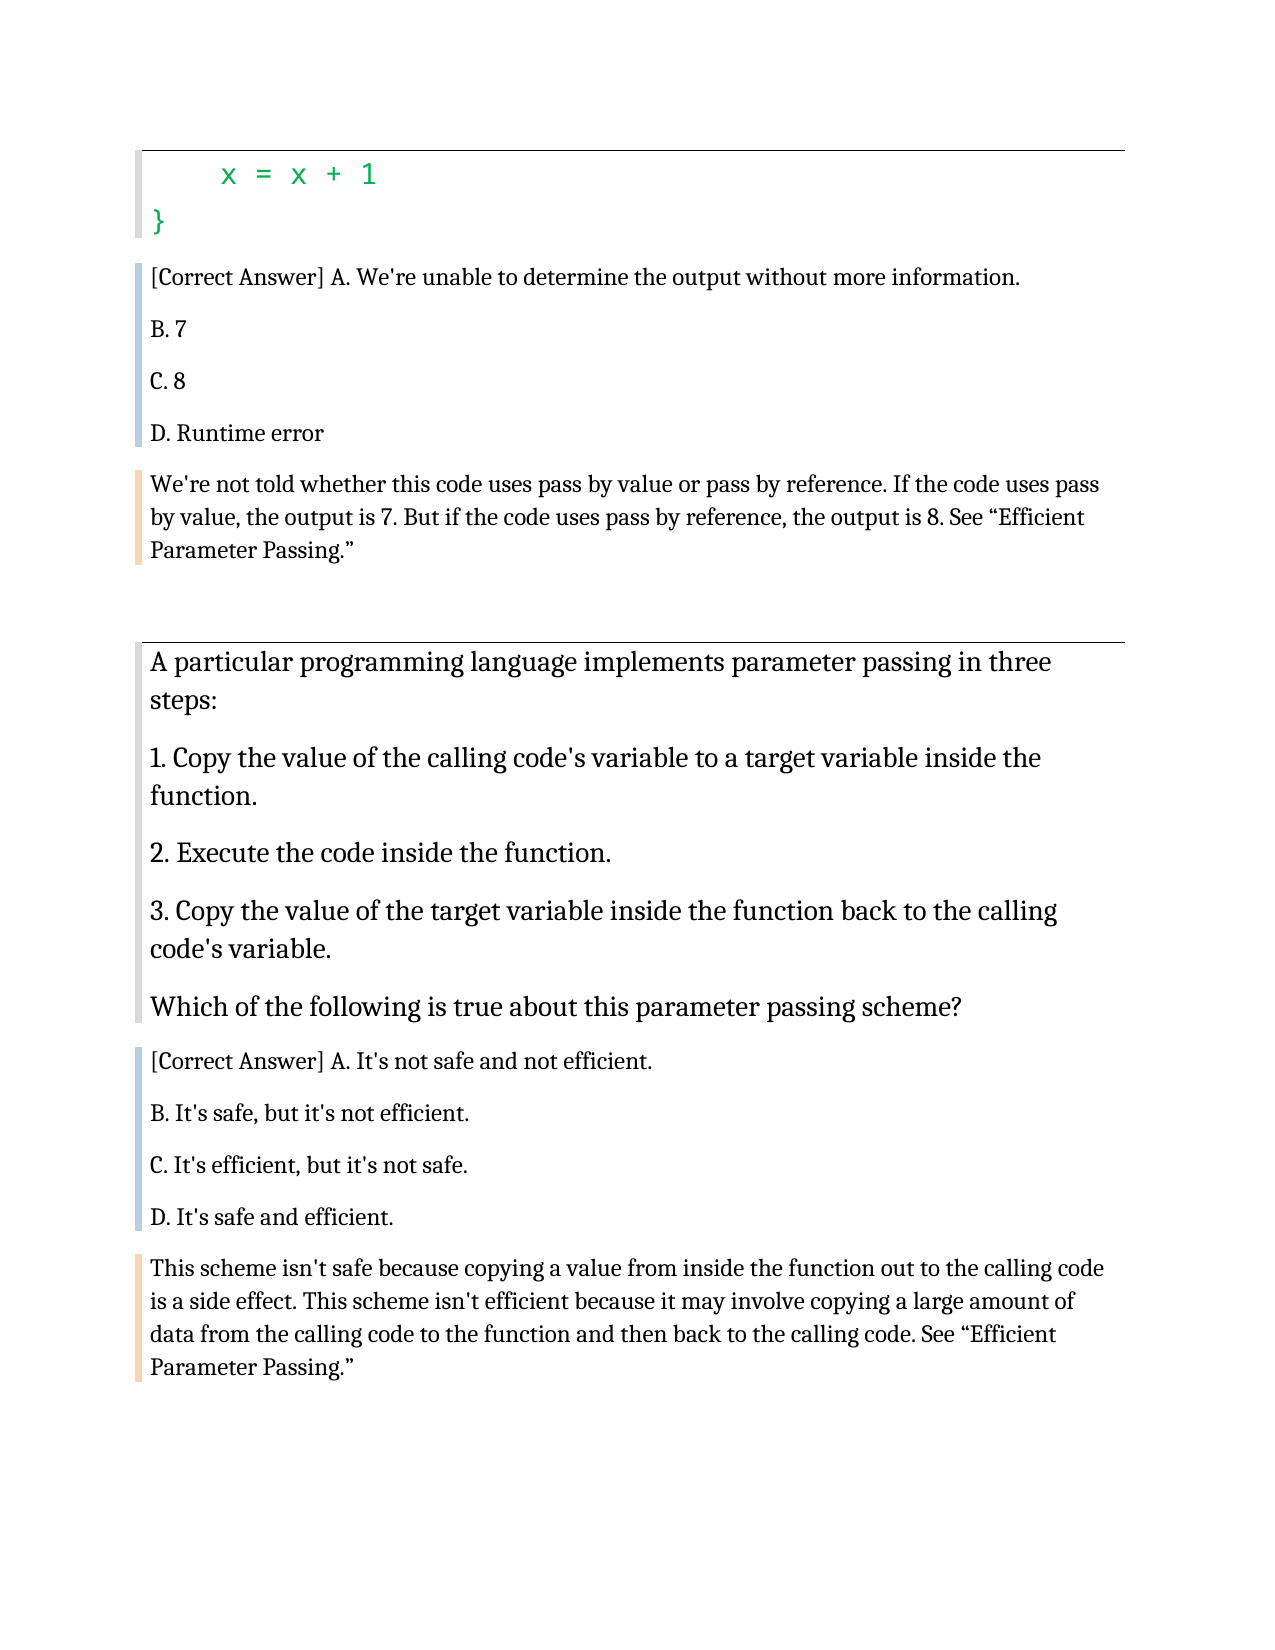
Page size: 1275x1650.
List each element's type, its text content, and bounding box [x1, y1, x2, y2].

text 1. Copy the value of the calling code's variable to a target variable inside the function. [142, 738, 1125, 813]
text C. It's efficient, but it's not safe. [142, 1151, 1125, 1179]
text Which of the following is true about this parameter passing scheme? [142, 987, 1125, 1023]
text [142, 151, 1125, 238]
text B. It's safe, but it's not efficient. [142, 1099, 1125, 1128]
text 2. Execute the code inside the function. [142, 833, 1125, 870]
text A particular programming language implements parameter passing in three steps: [142, 643, 1125, 717]
text 3. Copy the value of the target variable inside the function back to the calling code's variable. [142, 891, 1125, 966]
text [Correct Answer] A. It's not safe and not efficient. [142, 1047, 1125, 1076]
text We're not told whether this code uses pass by value or pass by reference. If the code uses pass by value, the output is 7. But if the code uses pass by reference, the output is 8. See “Efficient Parameter Passing.” [142, 470, 1125, 565]
text B. 7 [142, 315, 1125, 344]
text C. 8 [142, 367, 1125, 395]
text D. Runtime error [142, 418, 1125, 447]
text This scheme isn't safe because copying a value from inside the function out to the calling code is a side effect. This scheme isn't efficient because it may involve copying a large amount of data from the calling code to the function and then back to the calling code. See “Efficient Parameter Passing.” [142, 1254, 1125, 1382]
text [Correct Answer] A. We're unable to determine the output without more information. [142, 263, 1125, 292]
text D. It's safe and efficient. [142, 1202, 1125, 1231]
